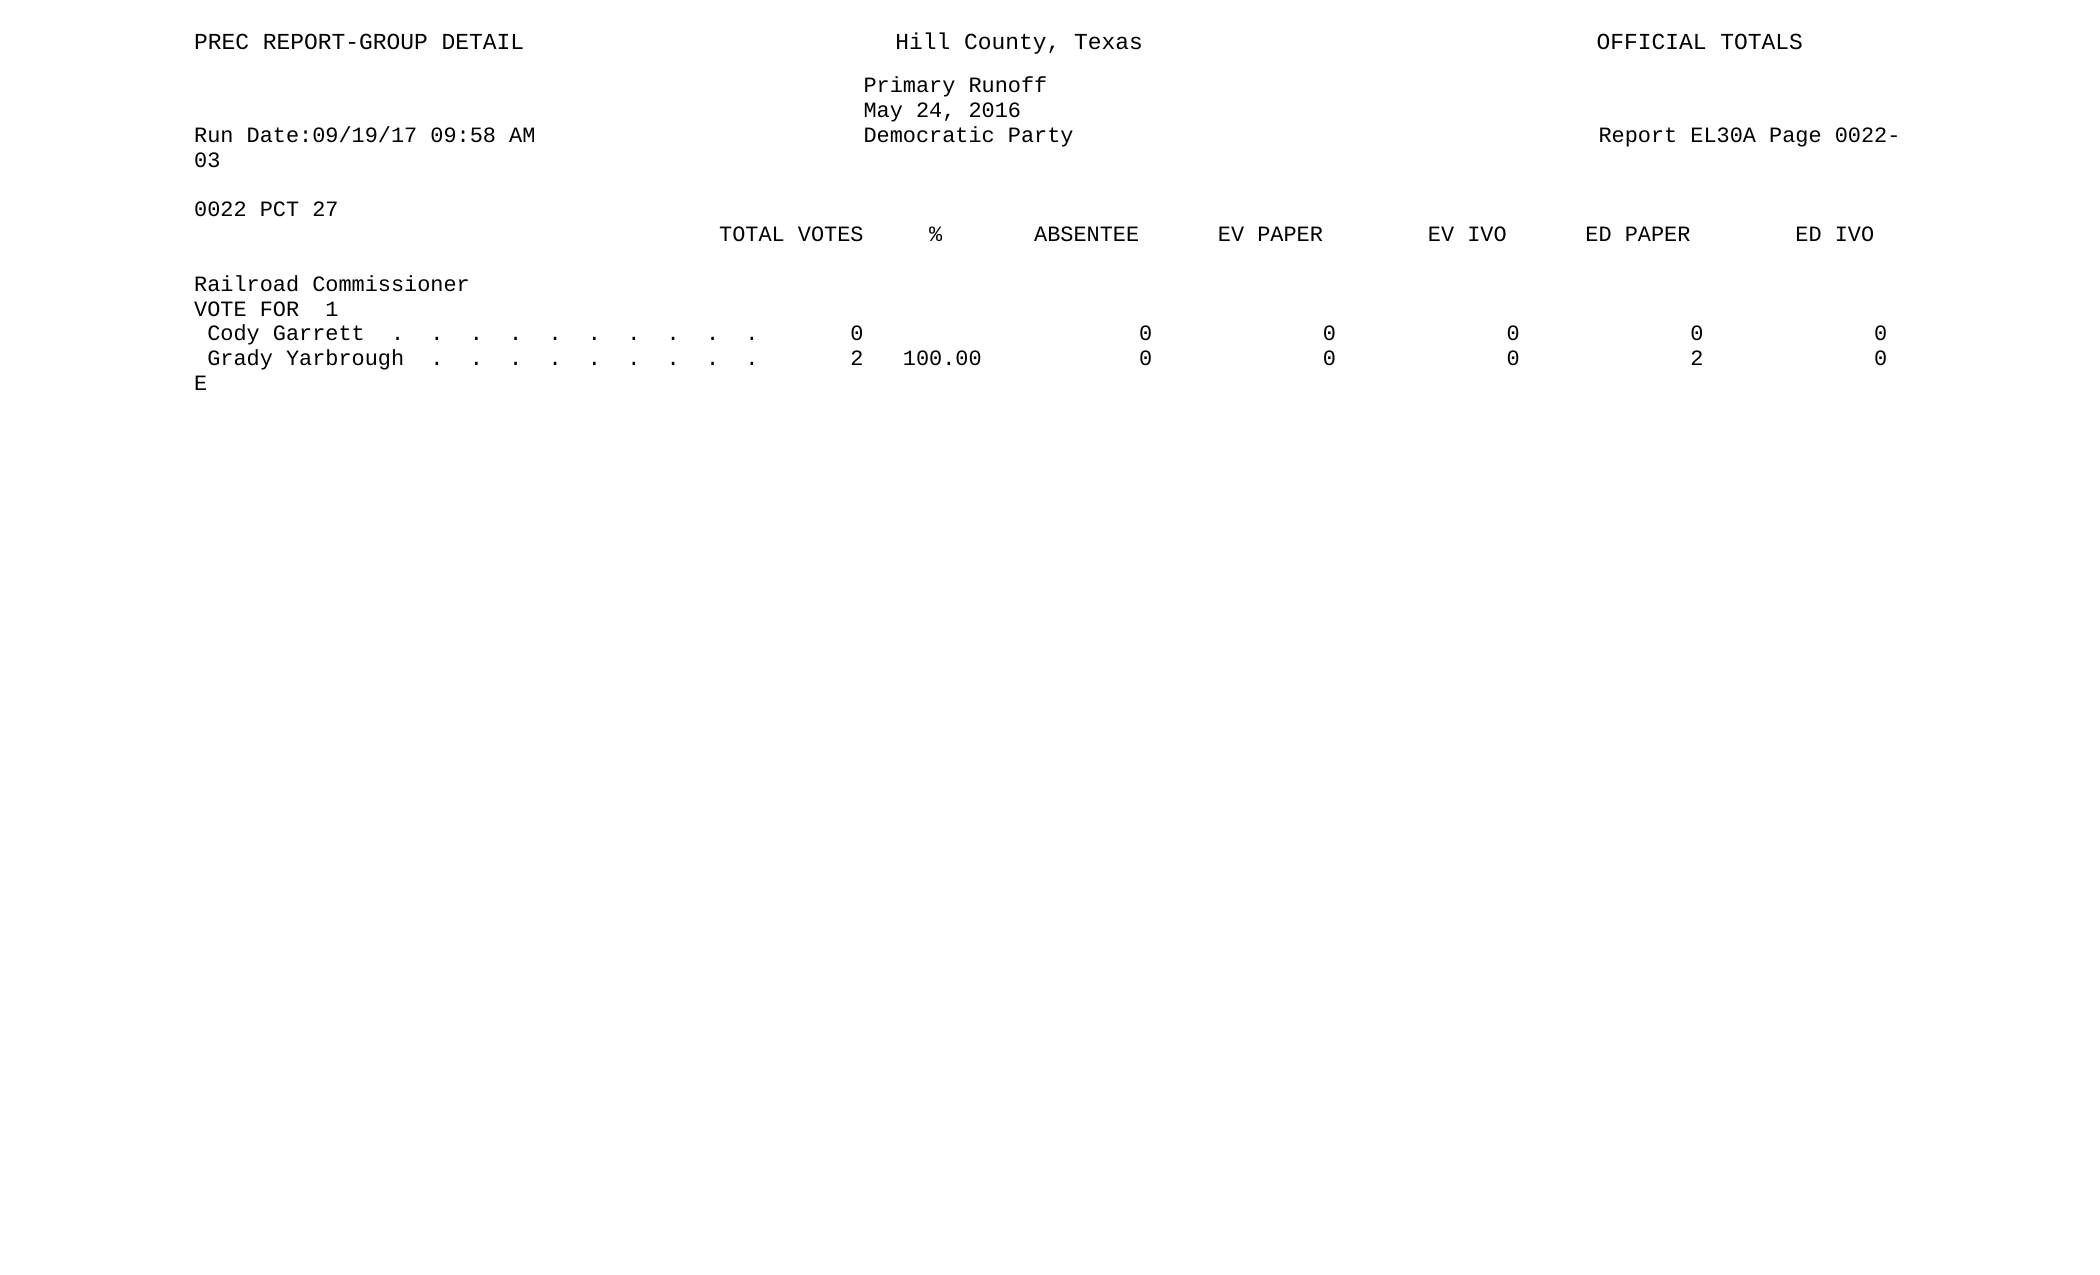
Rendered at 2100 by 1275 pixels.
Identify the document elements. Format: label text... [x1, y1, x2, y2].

text E [194, 372, 1906, 427]
text 0022 PCT 27 [194, 198, 1906, 223]
text Railroad Commissioner [194, 273, 1906, 298]
text May 24, 2016 [194, 99, 1906, 124]
text VOTE FOR 1 [194, 298, 1906, 322]
text Jimmy Johnson . . . . . . . . . . 39 60.94 4 2 10 18 5 PREC REPORT-GROUP DETAIL Hill County, Texas OFFICIAL TOTALS [194, 30, 1906, 56]
text TOTAL VOTES % ABSENTEE EV PAPER EV IVO ED PAPER ED IVO [194, 223, 1906, 248]
text Cody Garrett . . . . . . . . . . 0 0 0 0 0 0 [194, 322, 1906, 347]
text Grady Yarbrough . . . . . . . . . 2 100.00 0 0 0 2 0 [194, 347, 1906, 372]
text Primary Runoff [194, 74, 1906, 99]
text Run Date:09/19/17 09:58 AM Democratic Party Report EL30A Page 0022-03 [194, 124, 1906, 174]
